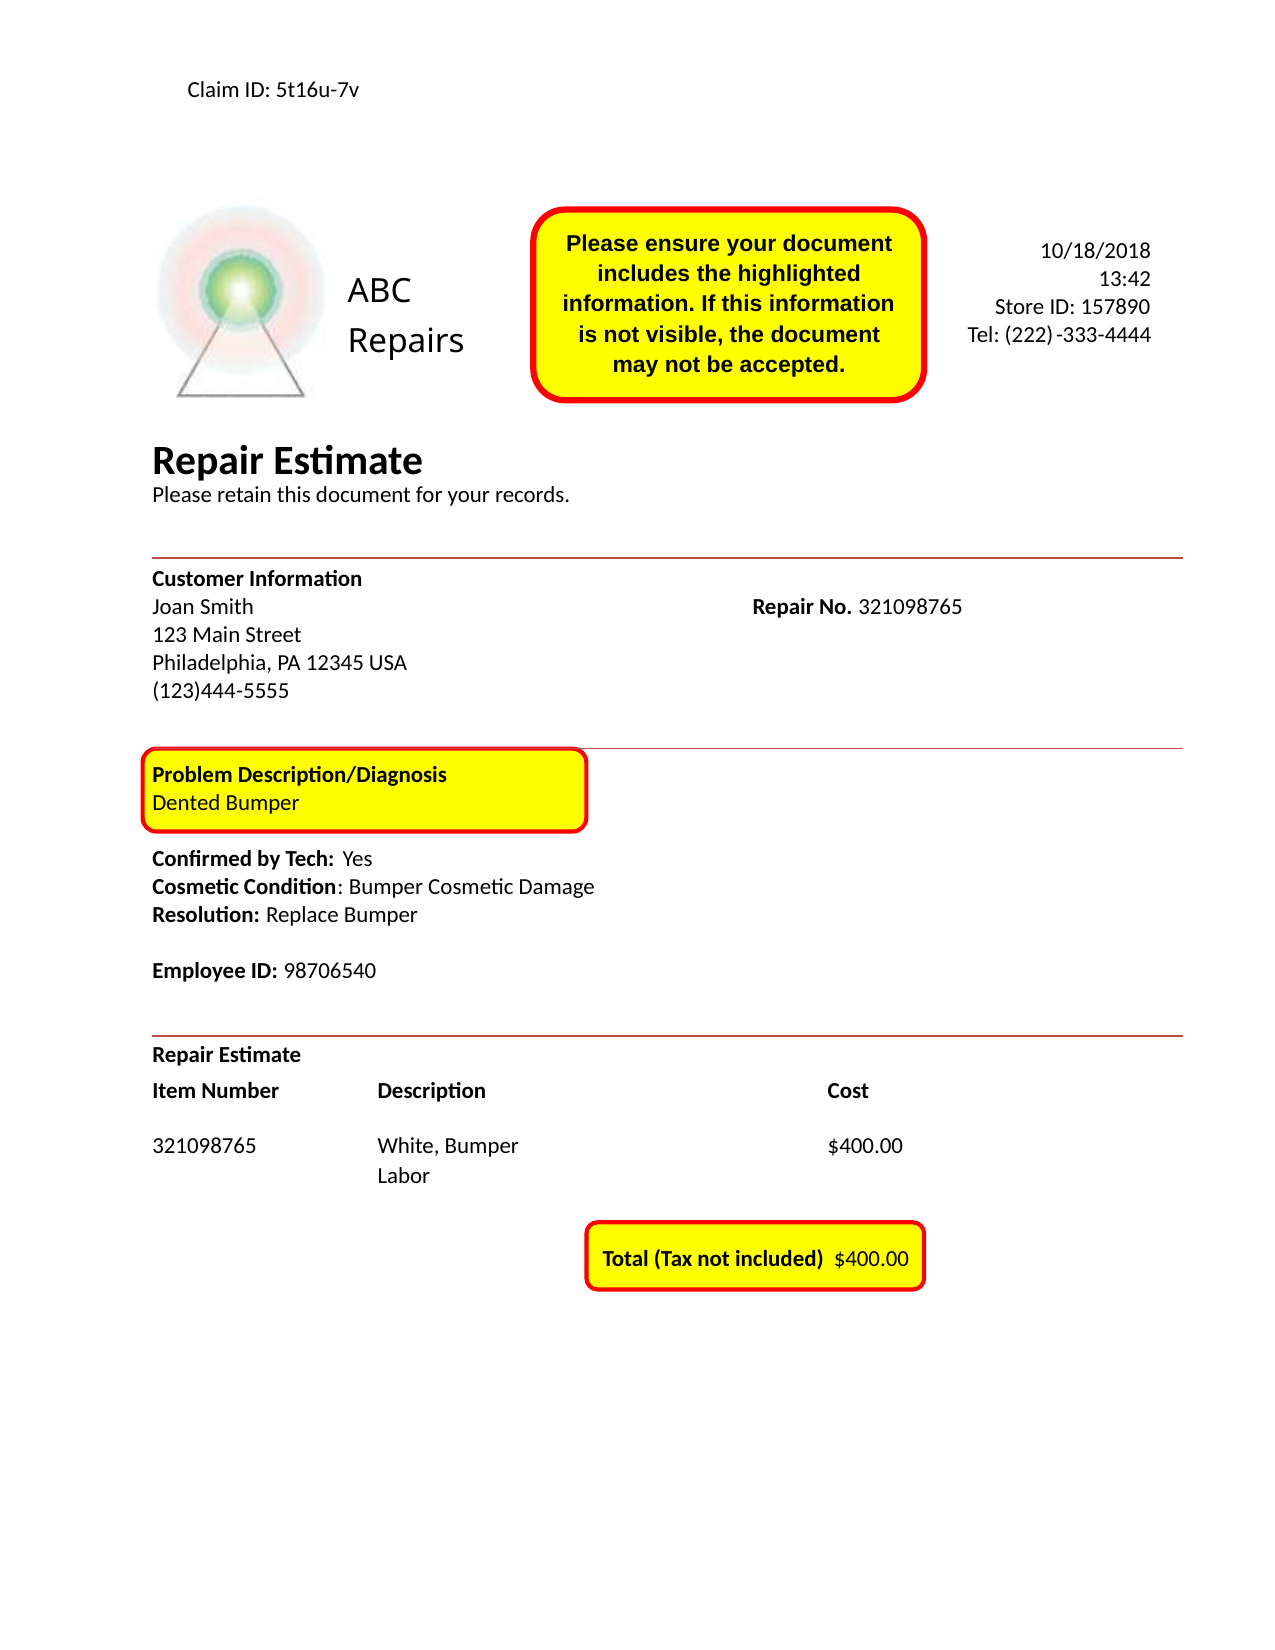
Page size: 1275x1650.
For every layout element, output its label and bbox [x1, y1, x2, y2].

picture [152, 197, 332, 401]
